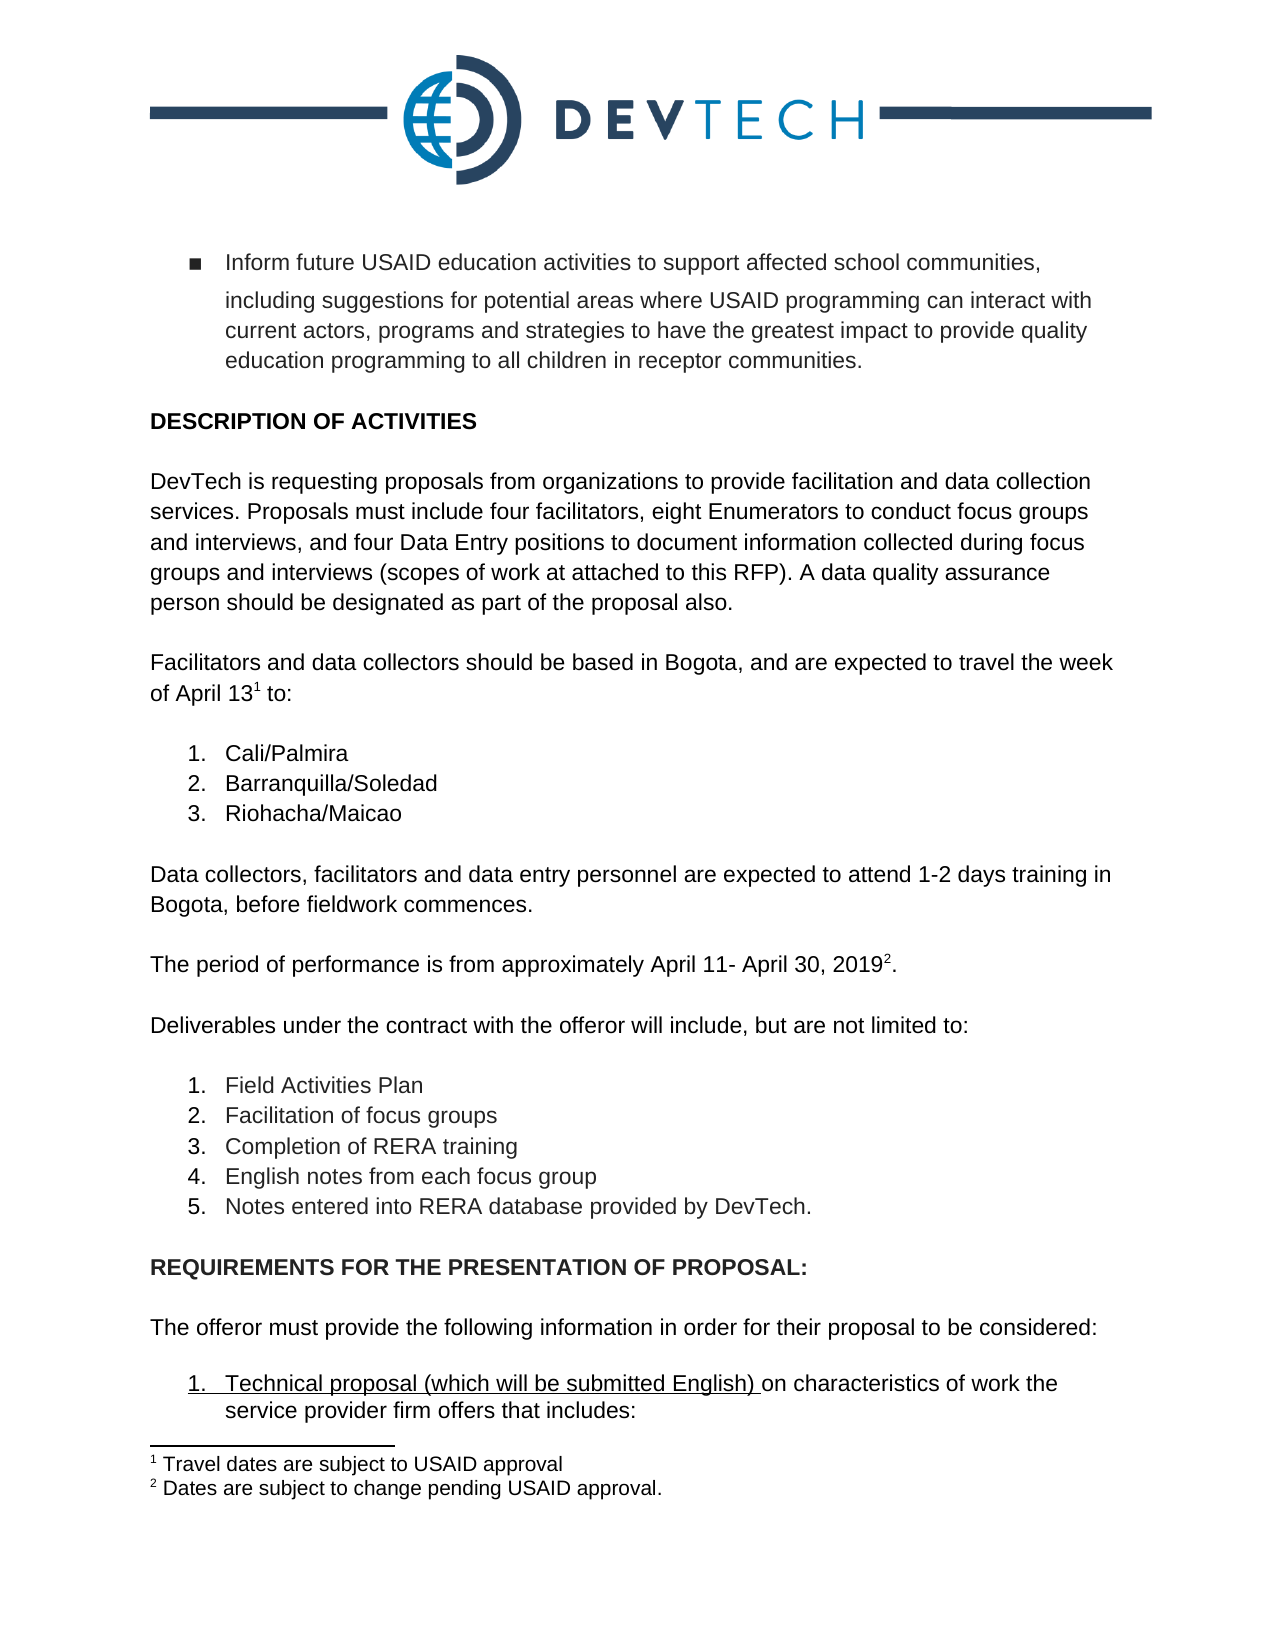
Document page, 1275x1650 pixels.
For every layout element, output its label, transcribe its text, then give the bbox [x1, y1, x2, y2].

list English notes from each focus group [187, 1163, 1125, 1189]
text DESCRIPTION OF ACTIVITIES [150, 408, 1125, 434]
picture [387, 39, 880, 199]
text REQUIREMENTS FOR THE PRESENTATION OF PROPOSAL: [150, 1253, 1125, 1280]
text The period of performance is from approximately April 11- April 30, 2019. [150, 951, 1125, 978]
list Facilitation of focus groups [187, 1102, 1125, 1129]
text Deliverables under the contract with the offeror will include, but are not limited to: [150, 1012, 1125, 1038]
text Facilitators and data collectors should be based in Bogota, and are expected to travel the week of April 13 to: [150, 649, 1125, 706]
list Completion of RERA training [187, 1133, 1125, 1159]
list Barranquilla/Soledad [187, 770, 1125, 796]
list Notes entered into RERA database provided by DevTech. [187, 1193, 1125, 1219]
list Cali/Palmira [187, 740, 1125, 766]
text The offeror must provide the following information in order for their proposal to be considered: [150, 1314, 1125, 1340]
list Field Activities Plan [187, 1072, 1125, 1098]
list Inform future USAID education activities to support affected school communities, including suggestions for potential areas where USAID programming can interact with current actors, programs and strategies to have the greatest impact to provide quality education programming to all children in receptor communities. [187, 236, 1125, 373]
list Technical proposal (which will be submitted English) on characteristics of work the service provider firm offers that includes: [187, 1370, 1125, 1423]
text Data collectors, facilitators and data entry personnel are expected to attend 1-2 days training in Bogota, before fieldwork commences. [150, 861, 1125, 917]
text DevTech is requesting proposals from organizations to provide facilitation and data collection services. Proposals must include four facilitators, eight Enumerators to conduct focus groups and interviews, and four Data Entry positions to document information collected during focus groups and interviews (scopes of work at attached to this RFP). A data quality assurance person should be designated as part of the proposal also. [150, 468, 1125, 615]
list Riohacha/Maicao [187, 800, 1125, 827]
